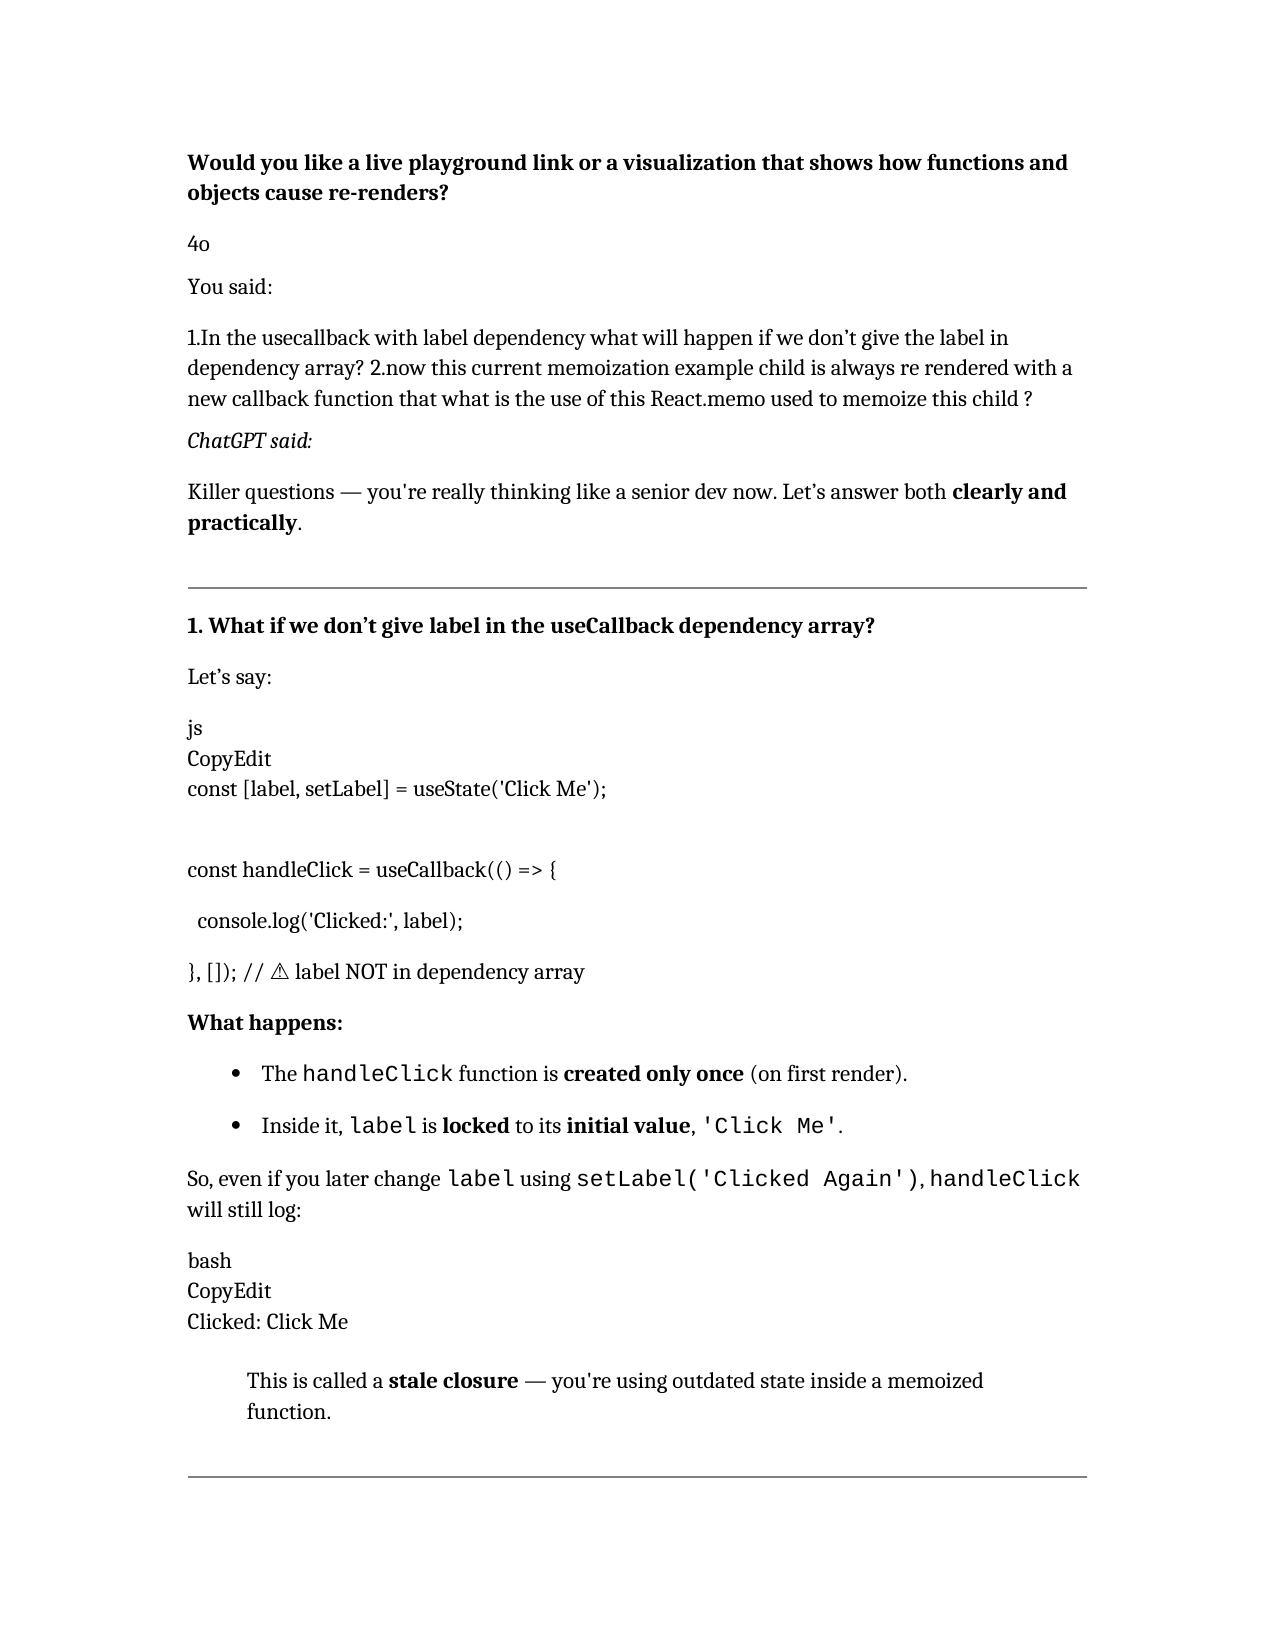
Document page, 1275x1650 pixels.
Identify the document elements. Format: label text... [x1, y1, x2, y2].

text Clicked: Click Me [187, 1308, 1087, 1335]
subtitle What happens: [187, 1010, 1087, 1036]
text const [label, setLabel] = useState('Click Me'); [187, 776, 1087, 802]
text 1.In the usecallback with label dependency what will happen if we don’t give the label in dependency array? 2.now this current memoization example child is always re rendered with a new callback function that what is the use of this React.memo used to memoize this child ? [187, 325, 1087, 412]
list Inside it, label is locked to its initial value, 'Click Me'. [232, 1113, 1087, 1141]
text So, even if you later change label using setLabel('Clicked Again'), handleClick will still log: [187, 1166, 1087, 1223]
text console.log('Clicked:', label); [187, 908, 1087, 934]
text CopyEdit [187, 745, 1087, 772]
subtitle You said: [187, 274, 1087, 300]
text const handleClick = useCallback(() => { [187, 857, 1087, 883]
text CopyEdit [187, 1278, 1087, 1305]
text Let’s say: [187, 664, 1087, 690]
list The handleClick function is created only once (on first render). [232, 1061, 1087, 1088]
text This is called a stale closure — you're using outdated state inside a memoized function. [247, 1368, 1028, 1425]
subtitle 1. What if we don’t give label in the useCallback dependency array? [187, 613, 1087, 639]
text 4o [187, 231, 1087, 258]
subtitle ChatGPT said: [187, 428, 1087, 454]
text bash [187, 1248, 1087, 1274]
text Killer questions — you're really thinking like a senior dev now. Let’s answer both clearly and practically. [187, 479, 1087, 536]
subtitle Would you like a live playground link or a visualization that shows how functions and objects cause re-renders? [187, 150, 1087, 207]
text }, []); // ⚠️ label NOT in dependency array [187, 959, 1087, 985]
text js [187, 715, 1087, 741]
